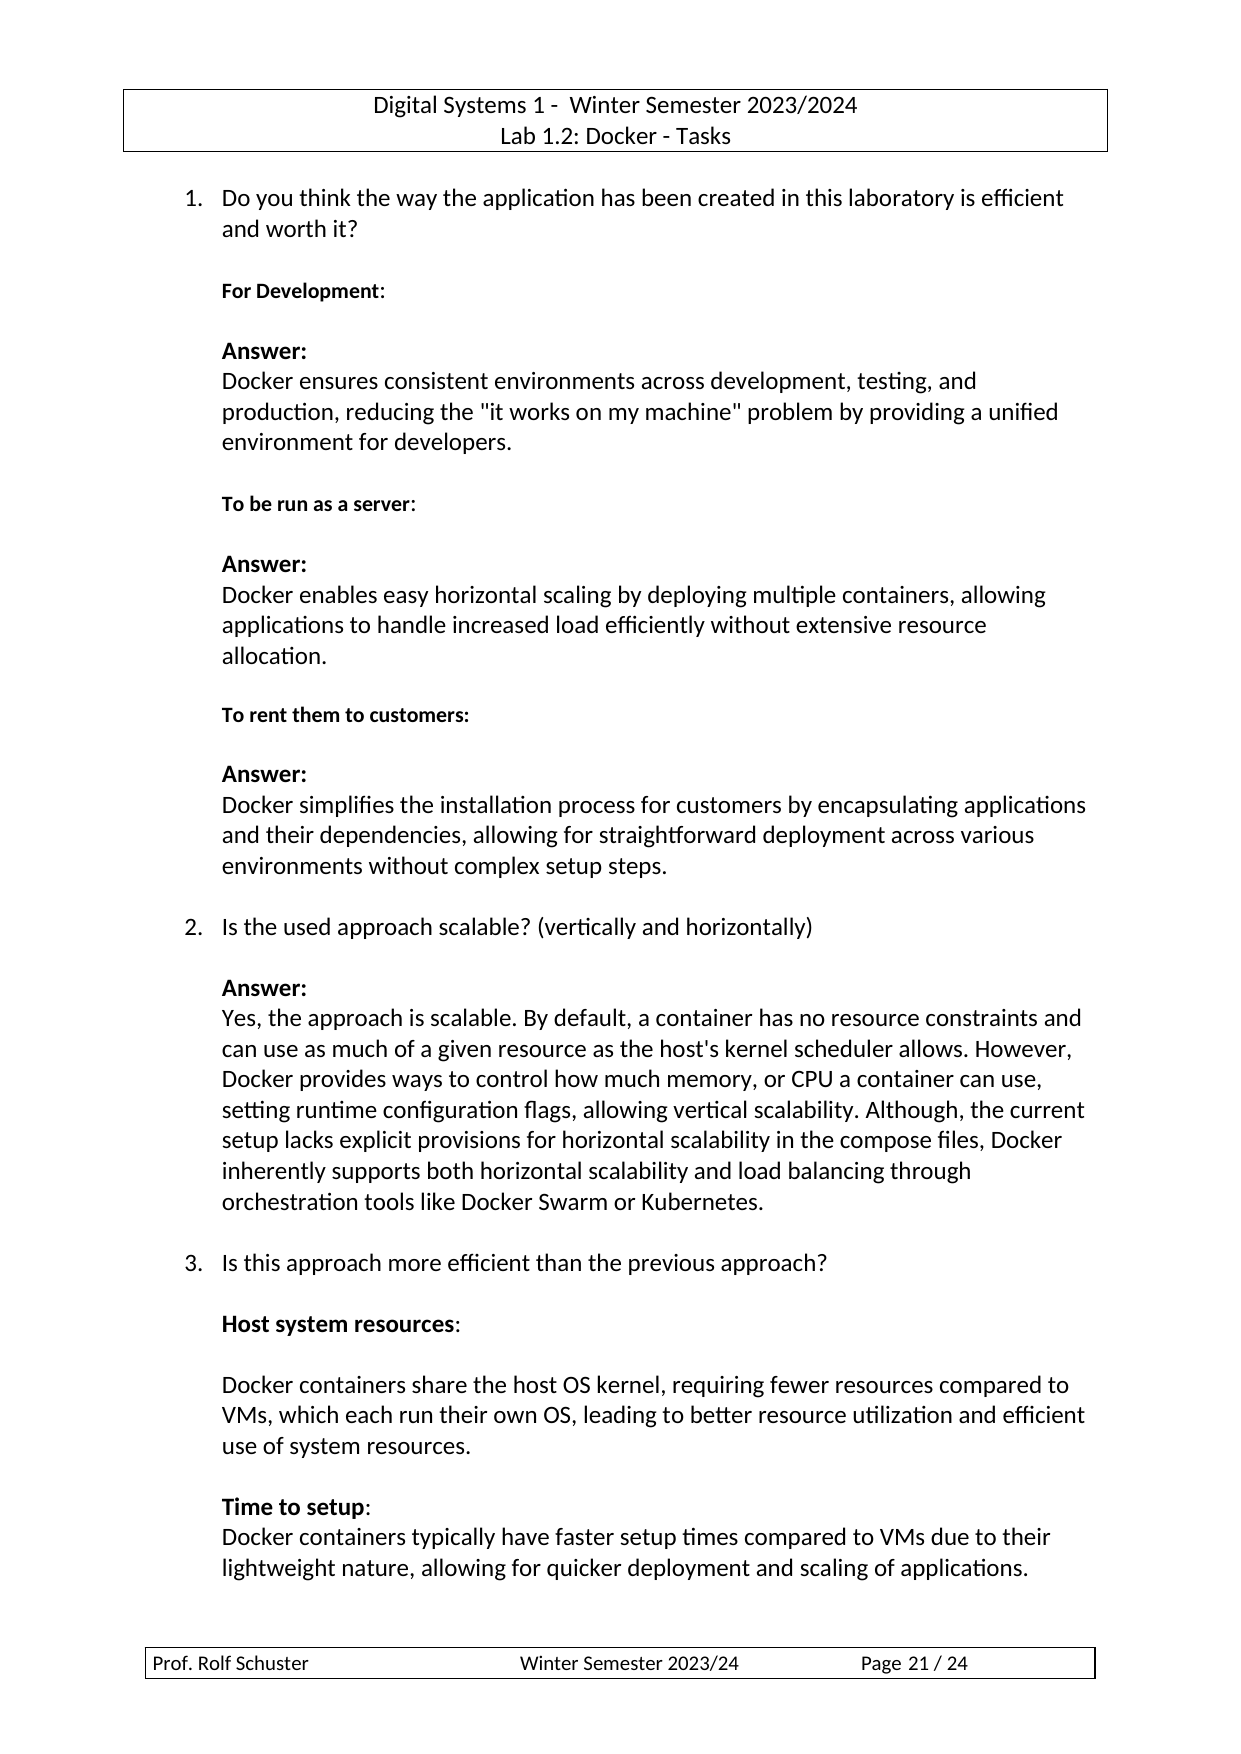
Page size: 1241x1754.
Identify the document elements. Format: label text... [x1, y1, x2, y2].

list Do you think the way the application has been created in this laboratory is efficient and worth it? [184, 182, 1092, 243]
list Yes, the approach is scalable. By default, a container has no resource constraints and can use as much of a given resource as the host's kernel scheduler allows. However, Docker provides ways to control how much memory, or CPU a container can use, setting runtime configuration flags, allowing vertical scalability. Although, the current setup lacks explicit provisions for horizontal scalability in the compose files, Docker inherently supports both horizontal scalability and load balancing through orchestration tools like Docker Swarm or Kubernetes. [222, 1002, 1092, 1247]
list Docker simplifies the installation process for customers by encapsulating applications and their dependencies, allowing for straightforward deployment across various environments without complex setup steps. [222, 789, 1092, 911]
list Is this approach more efficient than the previous approach? [184, 1247, 1092, 1308]
list Host system resources: Docker containers share the host OS kernel, requiring fewer resources compared to VMs, which each run their own OS, leading to better resource utilization and efficient use of system resources. Time to setup: Docker containers typically have faster setup times compared to VMs due to their lightweight nature, allowing for quicker deployment and scaling of applications. [222, 1308, 1092, 1613]
list Docker ensures consistent environments across development, testing, and production, reducing the "it works on my machine" problem by providing a unified environment for developers. To be run as a server: Answer: [222, 365, 1092, 579]
list Is the used approach scalable? (vertically and horizontally) [184, 911, 1092, 972]
list Docker enables easy horizontal scaling by deploying multiple containers, allowing applications to handle increased load efficiently without extensive resource allocation. To rent them to customers: Answer: [222, 579, 1092, 789]
list For Development: Answer: [222, 243, 1092, 365]
list Answer: [222, 972, 1092, 1002]
